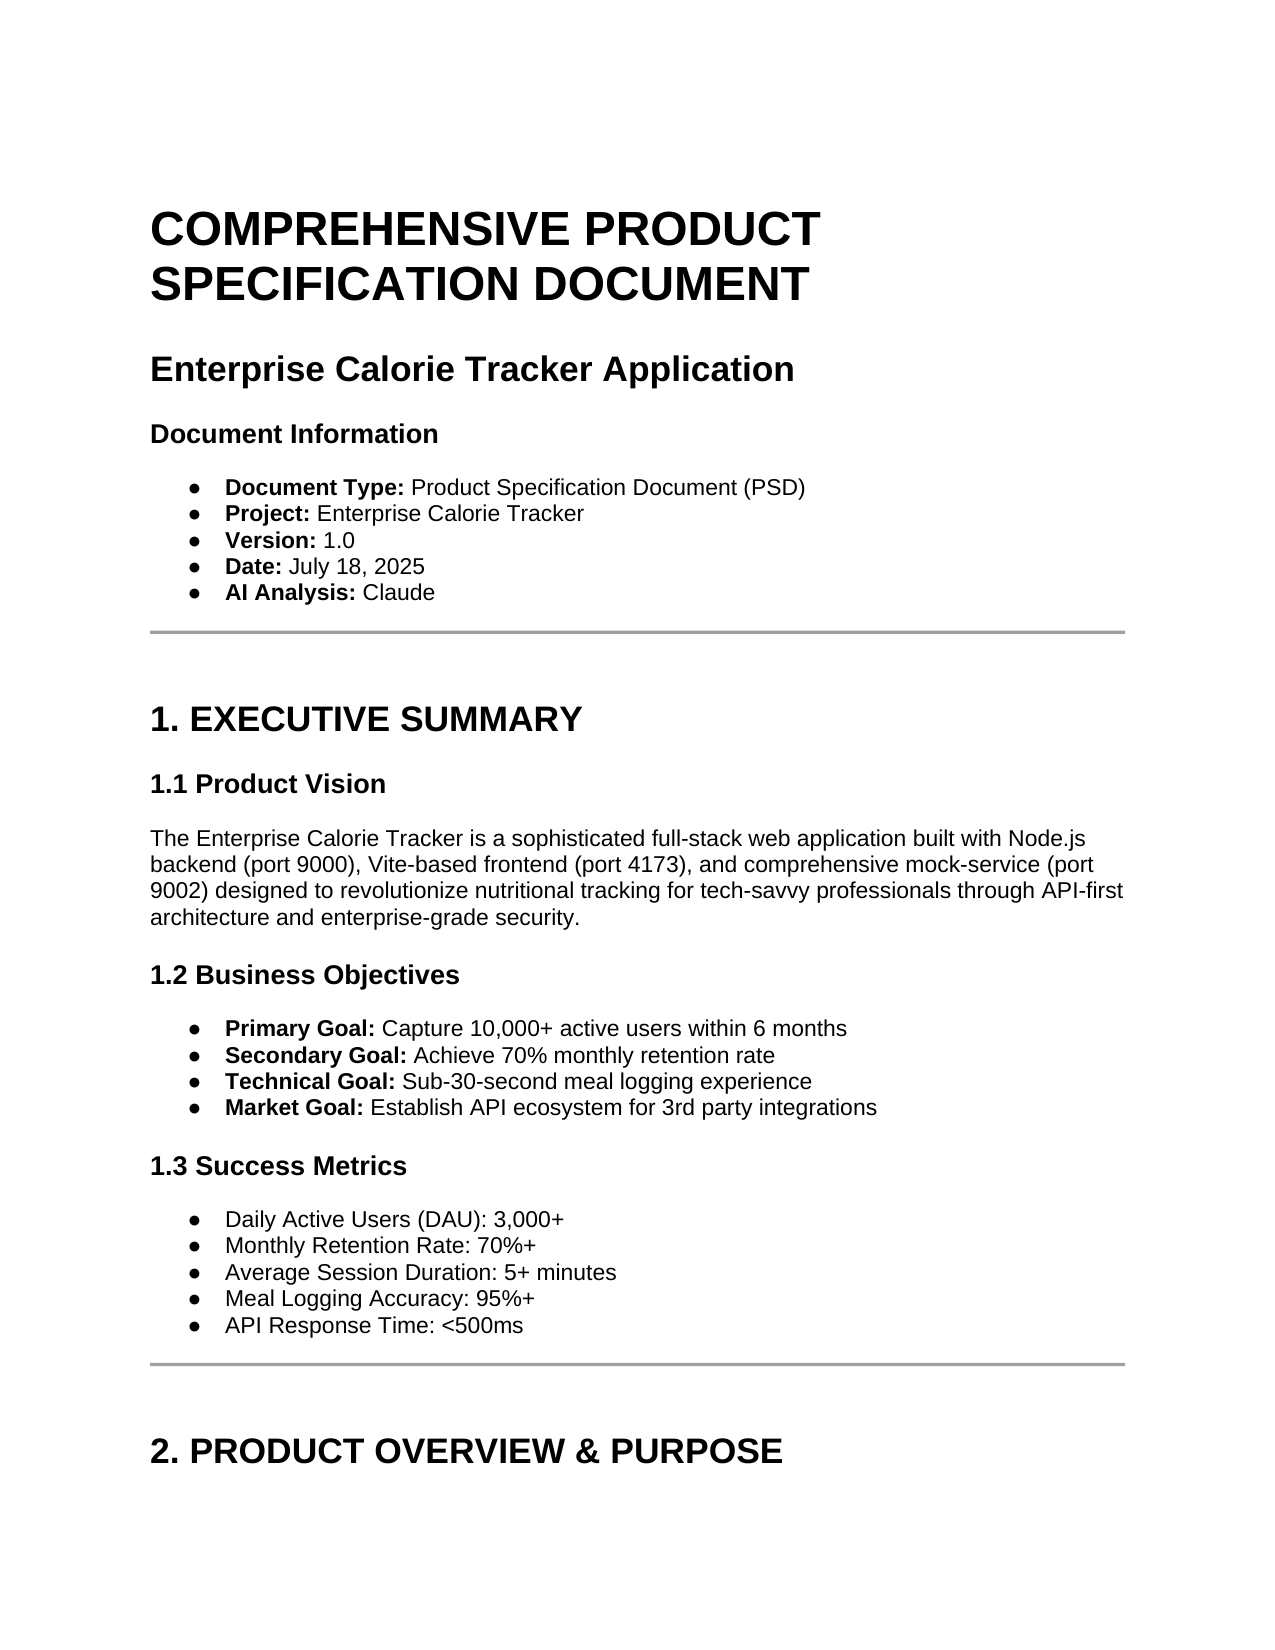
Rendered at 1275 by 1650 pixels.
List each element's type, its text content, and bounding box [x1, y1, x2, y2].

subtitle 2. PRODUCT OVERVIEW & PURPOSE [150, 1431, 1125, 1471]
subtitle Enterprise Calorie Tracker Application [150, 348, 1125, 388]
list Technical Goal: Sub-30-second meal logging experience [187, 1068, 1125, 1094]
subtitle COMPREHENSIVE PRODUCT SPECIFICATION DOCUMENT [150, 200, 1125, 310]
subtitle 1. EXECUTIVE SUMMARY [150, 698, 1125, 739]
subtitle 1.3 Success Metrics [150, 1150, 1125, 1181]
list Version: 1.0 [187, 527, 1125, 553]
list Market Goal: Establish API ecosystem for 3rd party integrations [187, 1094, 1125, 1121]
list Primary Goal: Capture 10,000+ active users within 6 months [187, 1015, 1125, 1042]
list API Response Time: <500ms [187, 1312, 1125, 1338]
list Date: July 18, 2025 [187, 553, 1125, 579]
list Average Session Duration: 5+ minutes [187, 1259, 1125, 1285]
subtitle Document Information [150, 418, 1125, 449]
list Document Type: Product Specification Document (PSD) [187, 474, 1125, 500]
subtitle 1.1 Product Vision [150, 768, 1125, 799]
list Meal Logging Accuracy: 95%+ [187, 1285, 1125, 1312]
subtitle 1.2 Business Objectives [150, 959, 1125, 990]
list AI Analysis: Claude [187, 579, 1125, 606]
list Daily Active Users (DAU): 3,000+ [187, 1206, 1125, 1232]
text The Enterprise Calorie Tracker is a sophisticated full-stack web application built with Node.js backend (port 9000), Vite-based frontend (port 4173), and comprehensive mock-service (port 9002) designed to revolutionize nutritional tracking for tech-savvy professionals through API-first architecture and enterprise-grade security. [150, 824, 1125, 930]
list Secondary Goal: Achieve 70% monthly retention rate [187, 1042, 1125, 1068]
list Project: Enterprise Calorie Tracker [187, 500, 1125, 527]
list Monthly Retention Rate: 70%+ [187, 1232, 1125, 1259]
